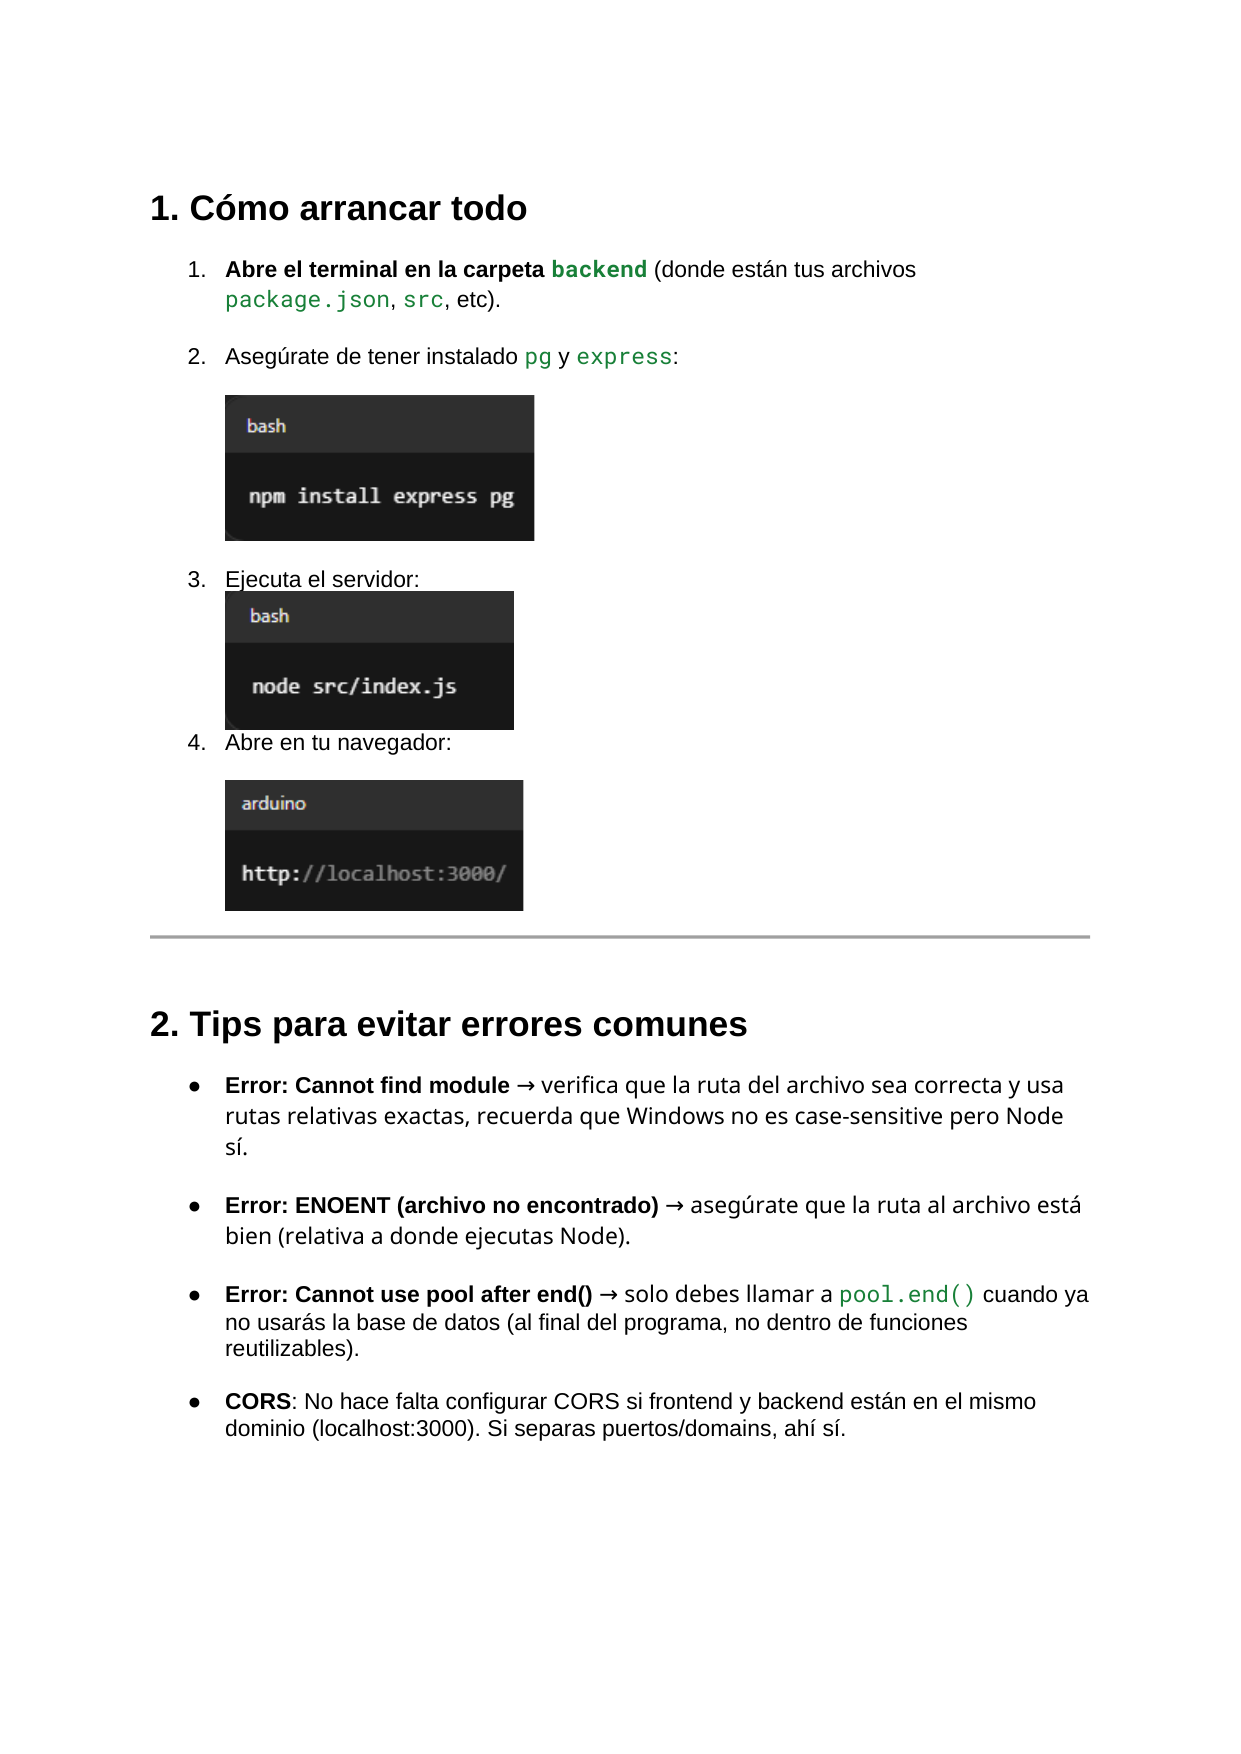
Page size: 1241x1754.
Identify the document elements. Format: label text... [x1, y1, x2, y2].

list Error: Cannot use pool after end() → solo debes llamar a pool.end() cuando ya no usarás la base de datos (al final del programa, no dentro de funciones reutilizables). [187, 1278, 1090, 1388]
list Abre en tu navegador: [187, 729, 1090, 756]
picture [225, 591, 514, 730]
subtitle 1. Cómo arrancar todo [150, 187, 1090, 228]
subtitle 2. Tips para evitar errores comunes [150, 1003, 1090, 1044]
list Abre el terminal en la carpeta backend (donde están tus archivos package.json, src, etc). [187, 253, 1090, 340]
list Error: Cannot find module → verifica que la ruta del archivo sea correcta y usa rutas relativas exactas, recuerda que Windows no es case-sensitive pero Node sí. [187, 1069, 1090, 1189]
picture [225, 780, 524, 911]
list CORS: No hace falta configurar CORS si frontend y backend están en el mismo dominio (localhost:3000). Si separas puertos/domains, ahí sí. [187, 1388, 1090, 1441]
list Error: ENOENT (archivo no encontrado) → asegúrate que la ruta al archivo está bien (relativa a donde ejecutas Node). [187, 1189, 1090, 1278]
picture [225, 395, 535, 541]
list Asegúrate de tener instalado pg y express: [187, 340, 1090, 370]
